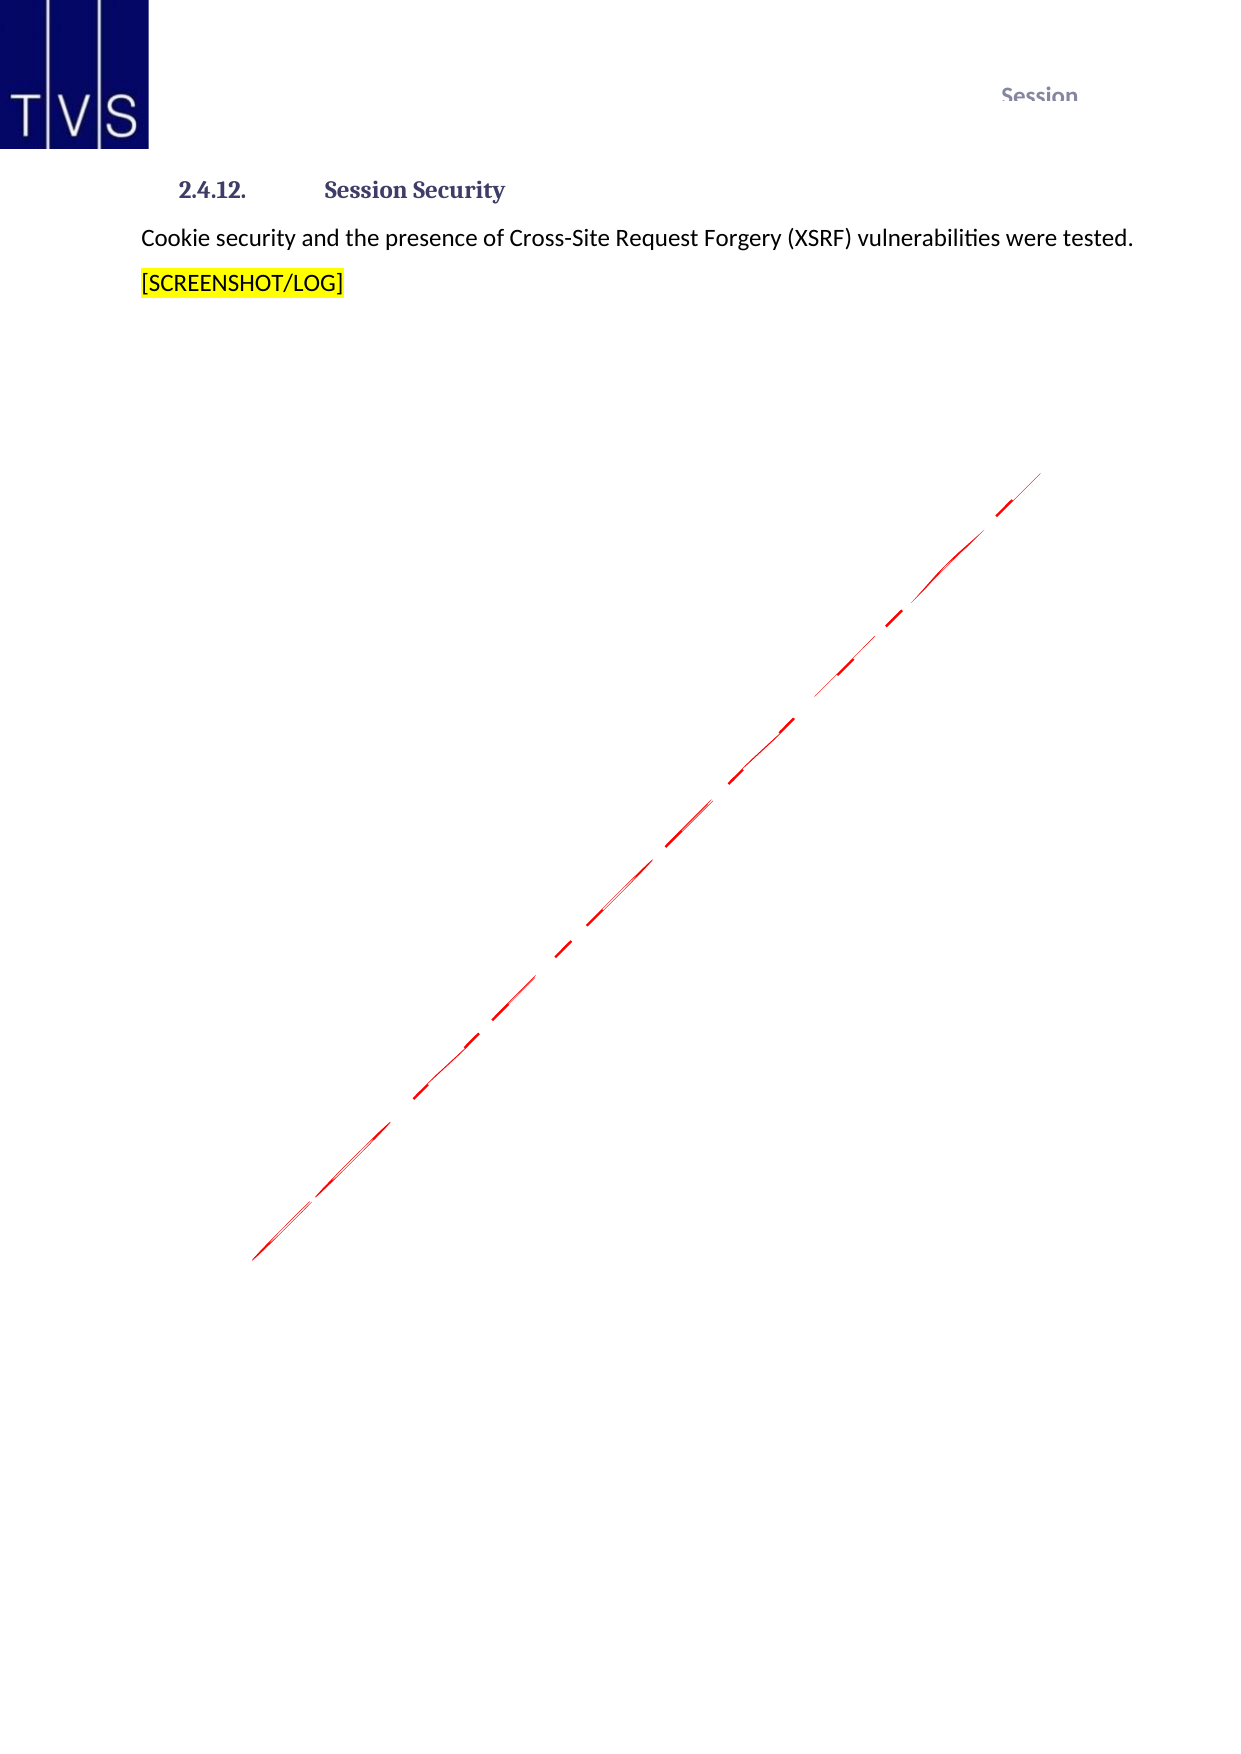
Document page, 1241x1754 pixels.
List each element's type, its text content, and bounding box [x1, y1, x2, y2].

text Cookie security and the presence of Cross-Site Request Forgery (XSRF) vulnerabilities were tested. [SCREENSHOT/LOG] [141, 222, 1137, 298]
subtitle Session Security [178, 176, 1178, 205]
picture [0, 0, 149, 149]
